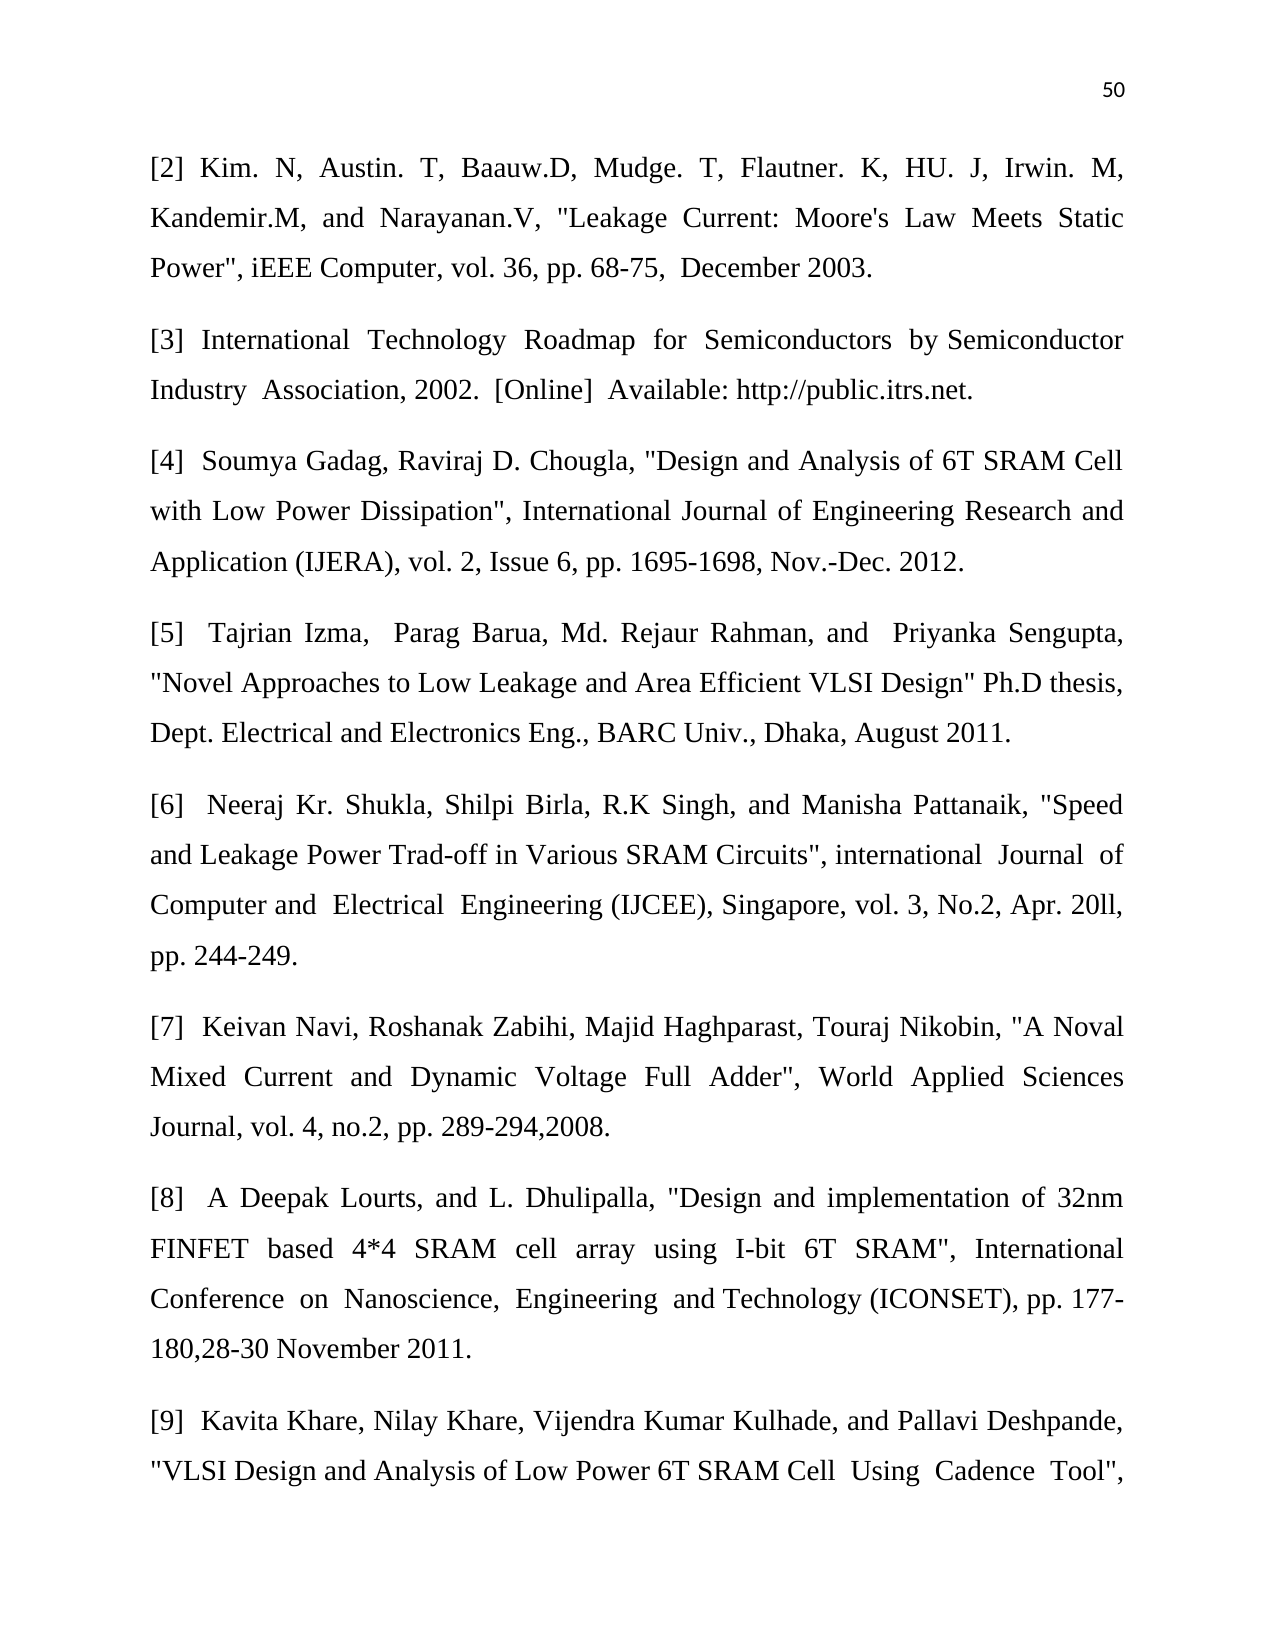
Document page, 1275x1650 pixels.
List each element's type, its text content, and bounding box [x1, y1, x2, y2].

text [6] Neeraj Kr. Shukla, Shilpi Birla, R.K Singh, and Manisha Pattanaik, "Speed and Leakage Power Trad-off in Various SRAM Circuits", international Journal of Computer and Electrical Engineering (IJCEE), Singapore, vol. 3, No.2, Apr. 20ll, pp. 244-249. [150, 787, 1125, 971]
text [4] Soumya Gadag, Raviraj D. Chougla, "Design and Analysis of 6T SRAM Cell with Low Power Dissipation", International Journal of Engineering Research and Application (IJERA), vol. 2, Issue 6, pp. 1695-1698, Nov.-Dec. 2012. [150, 443, 1125, 577]
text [150, 1403, 1125, 1487]
text [8] A Deepak Lourts, and L. Dhulipalla, "Design and implementation of 32nm FINFET based 4*4 SRAM cell array using I-bit 6T SRAM", International Conference on Nanoscience, Engineering and Technology (ICONSET), pp. 177-180,28-30 November 2011. [150, 1181, 1125, 1365]
text [7] Keivan Navi, Roshanak Zabihi, Majid Haghparast, Touraj Nikobin, "A Noval Mixed Current and Dynamic Voltage Full Adder", World Applied Sciences Journal, vol. 4, no.2, pp. 289-294,2008. [150, 1009, 1125, 1143]
text [2] Kim. N, Austin. T, Baauw.D, Mudge. T, Flautner. K, HU. J, Irwin. M, Kandemir.M, and Narayanan.V, "Leakage Current: Moore's Law Meets Static Power", iEEE Computer, vol. 36, pp. 68-75, December 2003. [150, 150, 1125, 284]
text [3] International Technology Roadmap for Semiconductors by Semiconductor Industry Association, 2002. [Online] Available: http://public.itrs.net. [150, 322, 1125, 406]
text [5] Tajrian Izma, Parag Barua, Md. Rejaur Rahman, and Priyanka Sengupta, "Novel Approaches to Low Leakage and Area Efficient VLSI Design" Ph.D thesis, Dept. Electrical and Electronics Eng., BARC Univ., Dhaka, August 2011. [150, 615, 1125, 749]
